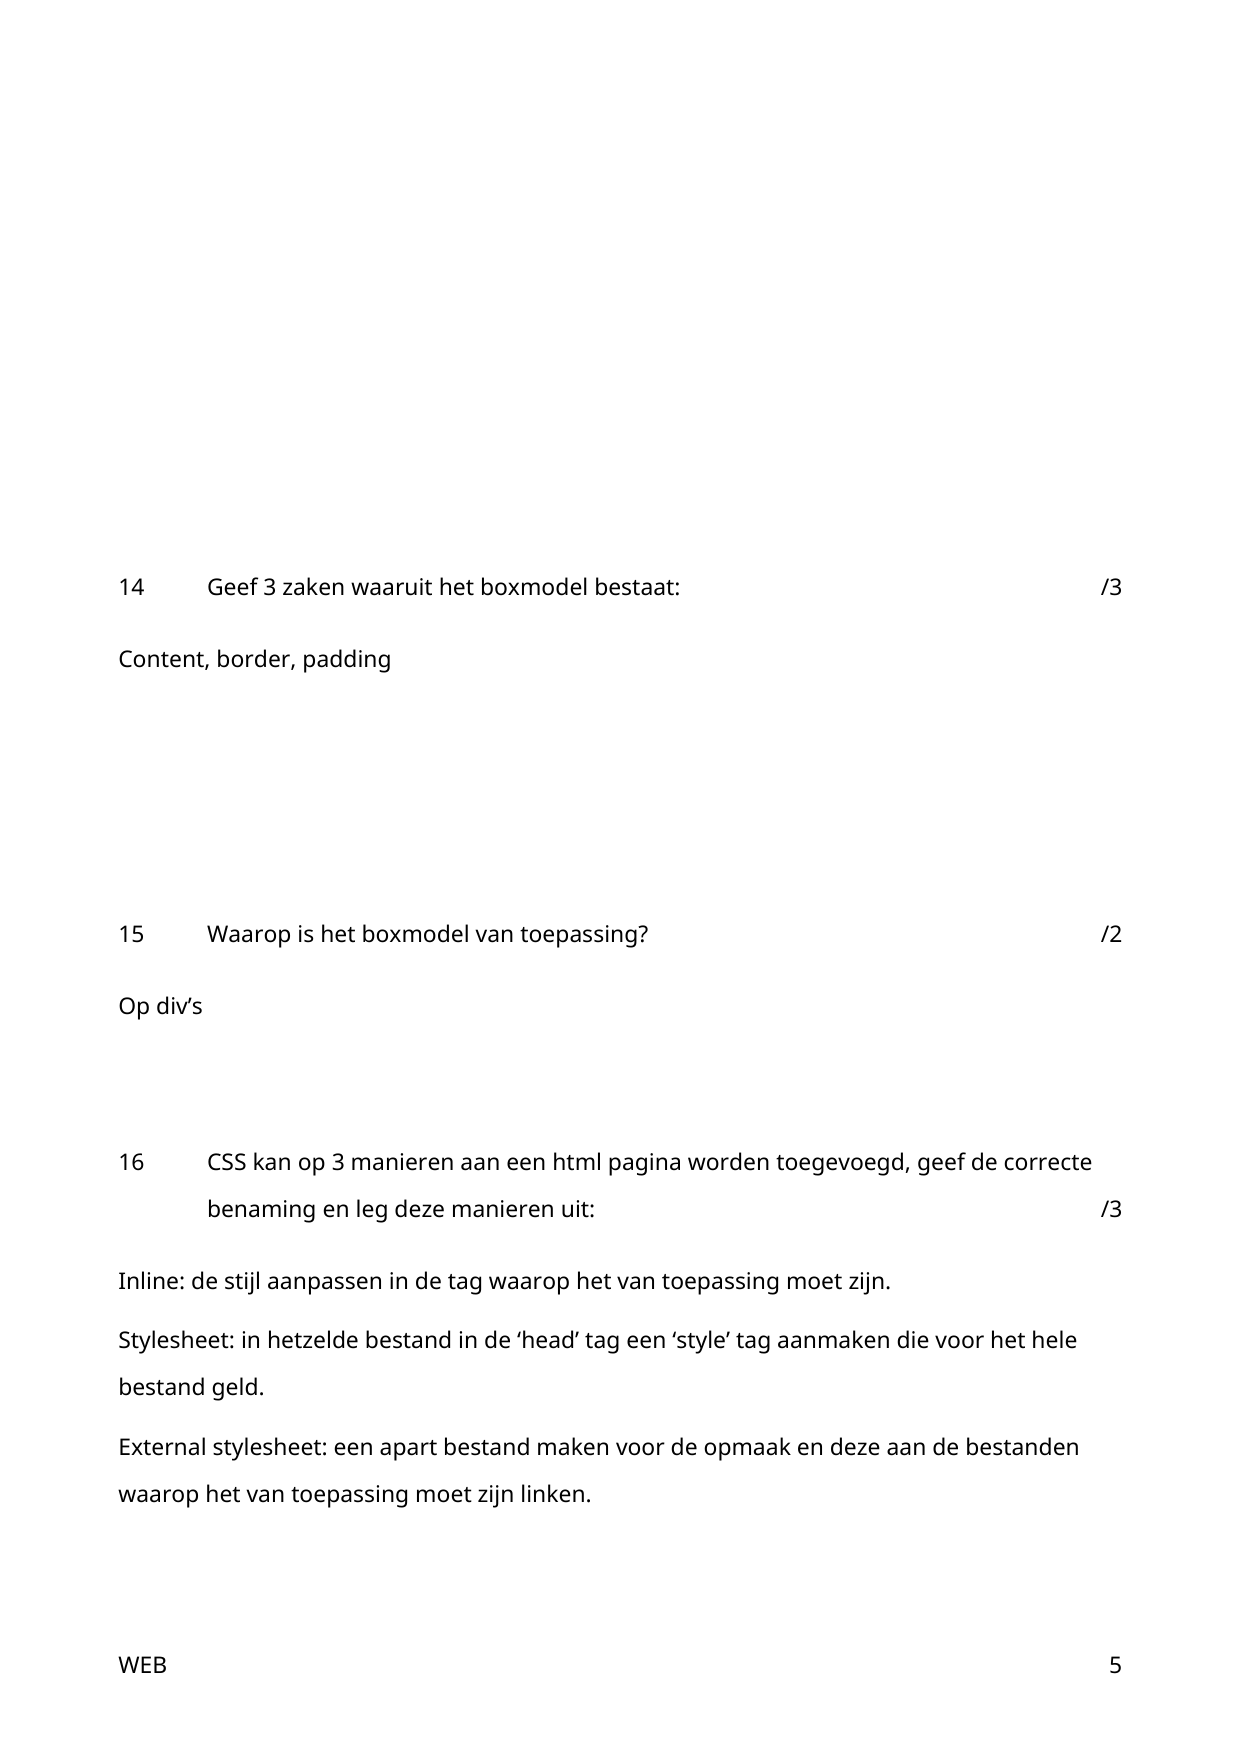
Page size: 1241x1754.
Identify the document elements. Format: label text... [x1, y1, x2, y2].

text Stylesheet: in hetzelde bestand in de ‘head’ tag een ‘style’ tag aanmaken die voor het hele bestand geld. [118, 1324, 1122, 1402]
text Inline: de stijl aanpassen in de tag waarop het van toepassing moet zijn. [118, 1265, 1122, 1296]
subtitle Geef 3 zaken waaruit het boxmodel bestaat: /3 [118, 571, 1122, 602]
subtitle Waarop is het boxmodel van toepassing? /2 [118, 918, 1122, 949]
text External stylesheet: een apart bestand maken voor de opmaak en deze aan de bestanden waarop het van toepassing moet zijn linken. [118, 1431, 1122, 1509]
text Op div’s [118, 990, 1122, 1021]
text Content, border, padding [118, 643, 1122, 674]
subtitle CSS kan op 3 manieren aan een html pagina worden toegevoegd, geef de correcte benaming en leg deze manieren uit: /3 [118, 1146, 1122, 1224]
